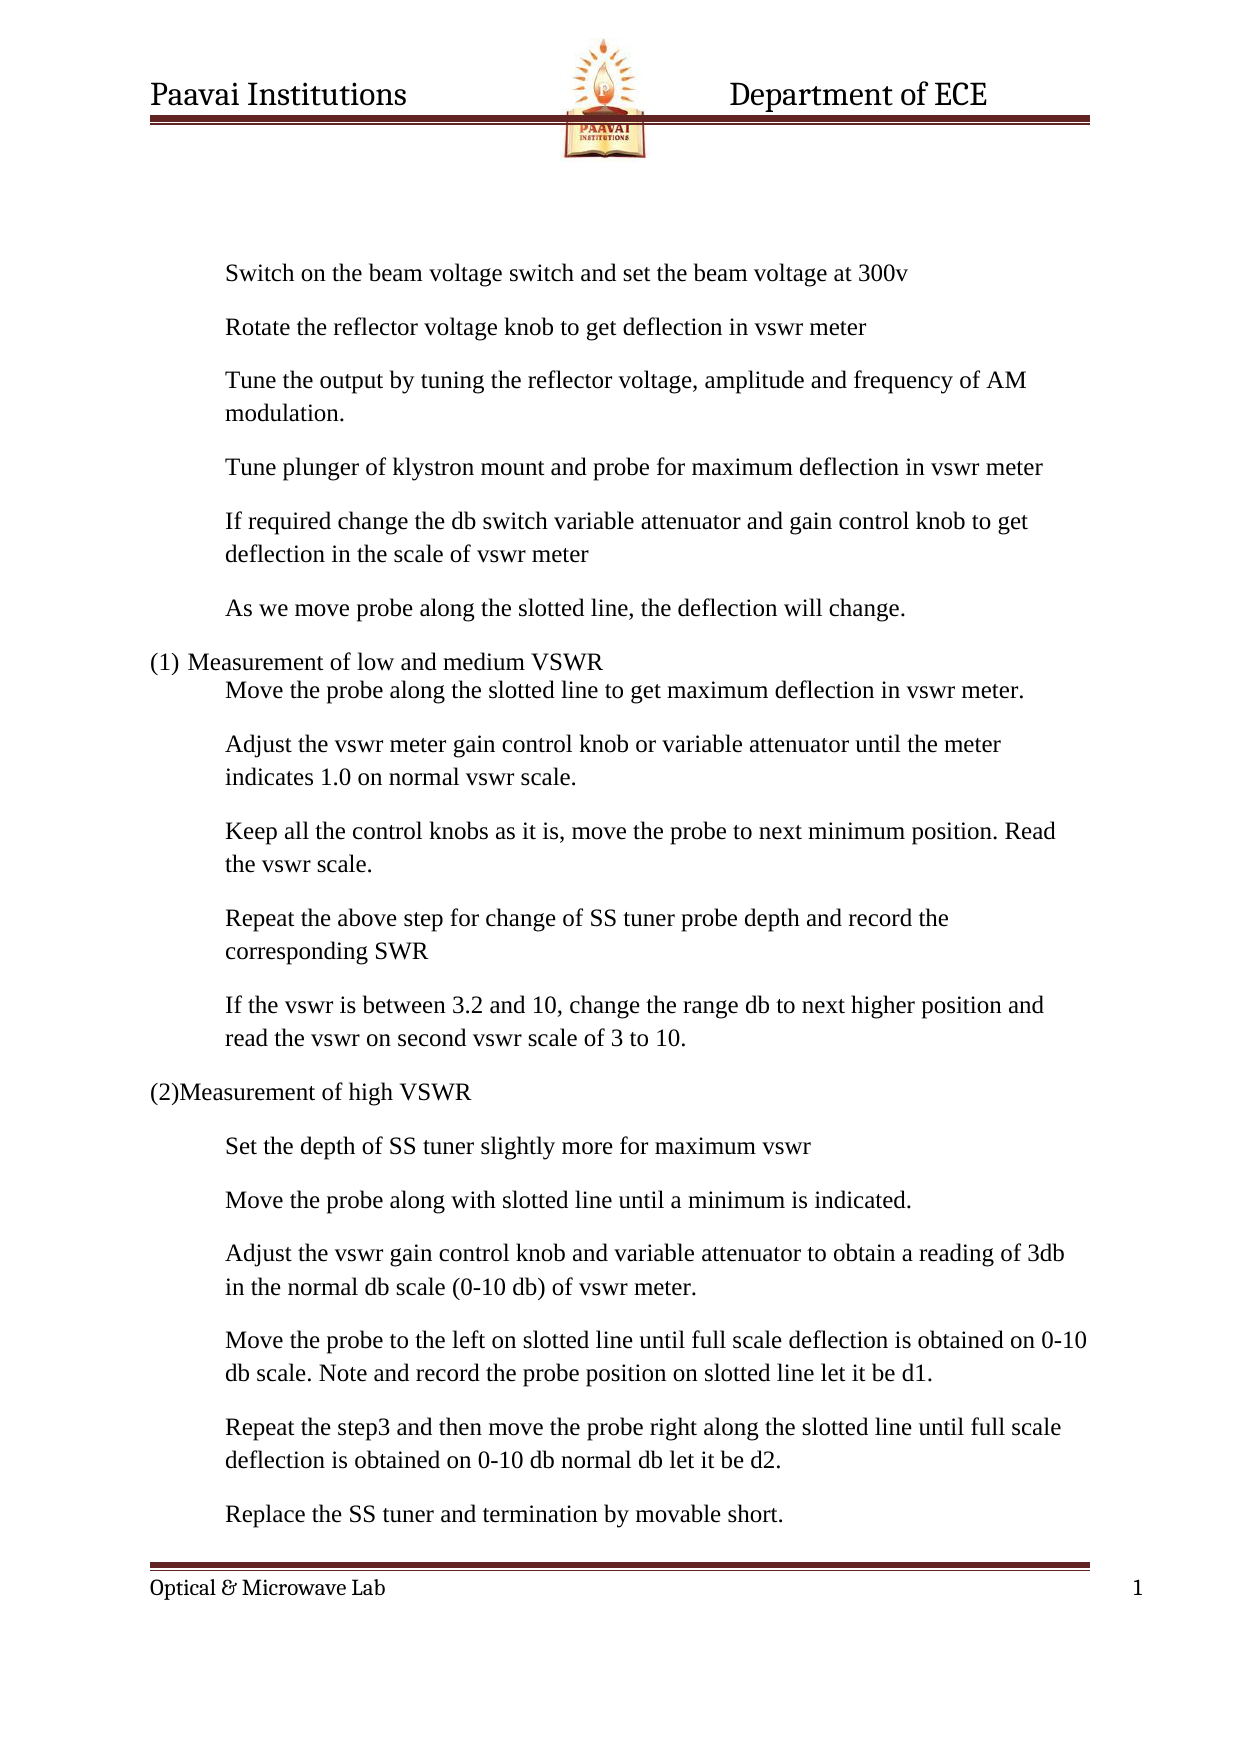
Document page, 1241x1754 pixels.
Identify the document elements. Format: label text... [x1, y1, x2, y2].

picture [560, 38, 651, 115]
text If required change the db switch variable attenuator and gain control knob to get deflection in the scale of vswr meter [225, 506, 1090, 568]
text Tune plunger of klystron mount and probe for maximum deflection in vswr meter [225, 452, 1090, 481]
text Set the depth of SS tuner slightly more for maximum vswr [225, 1131, 1090, 1159]
text Repeat the above step for change of SS tuner probe depth and record the corresponding SWR [225, 903, 1090, 965]
text As we move probe along the slotted line, the deflection will change. [225, 593, 1090, 622]
text If the vswr is between 3.2 and 10, change the range db to next higher position and read the vswr on second vswr scale of 3 to 10. [225, 990, 1090, 1052]
text Move the probe along with slotted line until a minimum is indicated. [150, 1185, 1090, 1213]
text Keep all the control knobs as it is, move the probe to next minimum position. Read the vswr scale. [225, 816, 1090, 878]
text Replace the SS tuner and termination by movable short. [150, 1499, 1090, 1528]
text Adjust the vswr meter gain control knob or variable attenuator until the meter indicates 1.0 on normal vswr scale. [225, 729, 1090, 791]
list Measurement of low and medium VSWR [150, 647, 1090, 676]
text Switch on the beam voltage switch and set the beam voltage at 300v [150, 258, 1090, 286]
text Adjust the vswr gain control knob and variable attenuator to obtain a reading of 3db in the normal db scale (0-10 db) of vswr meter. [225, 1238, 1090, 1300]
text Rotate the reflector voltage knob to get deflection in vswr meter [150, 312, 1090, 340]
text (2)Measurement of high VSWR [150, 1077, 1090, 1106]
text Move the probe to the left on slotted line until full scale deflection is obtained on 0-10 db scale. Note and record the probe position on slotted line let it be d1. [225, 1325, 1090, 1387]
text Tune the output by tuning the reflector voltage, amplitude and frequency of AM modulation. [225, 365, 1090, 427]
text Repeat the step3 and then move the probe right along the slotted line until full scale deflection is obtained on 0-10 db normal db let it be d2. [225, 1412, 1090, 1474]
picture [560, 125, 651, 162]
text Move the probe along the slotted line to get maximum deflection in vswr meter. [225, 676, 1090, 704]
